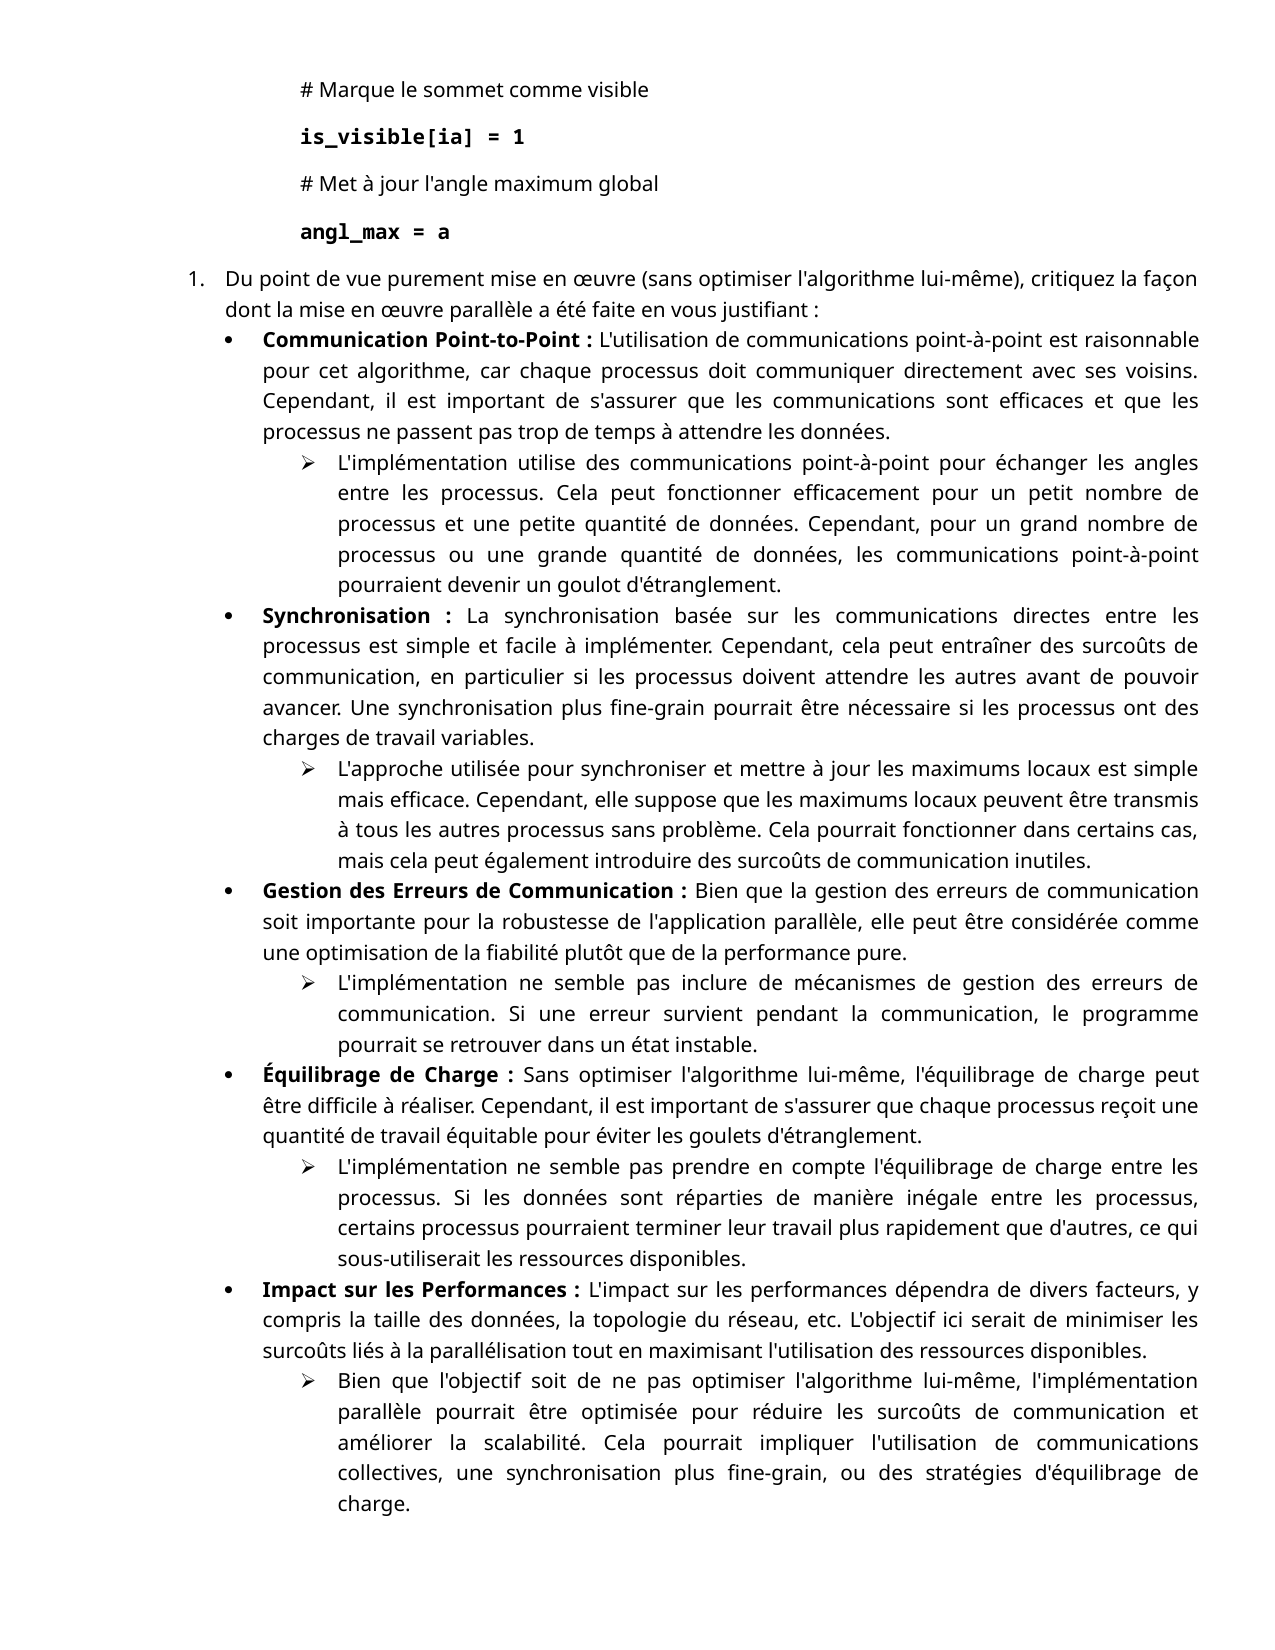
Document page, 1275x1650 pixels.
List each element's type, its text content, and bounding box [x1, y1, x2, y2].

list L'implémentation ne semble pas inclure de mécanismes de gestion des erreurs de communication. Si une erreur survient pendant la communication, le programme pourrait se retrouver dans un état instable. [300, 968, 1200, 1058]
list L'approche utilisée pour synchroniser et mettre à jour les maximums locaux est simple mais efficace. Cependant, elle suppose que les maximums locaux peuvent être transmis à tous les autres processus sans problème. Cela pourrait fonctionner dans certains cas, mais cela peut également introduire des surcoûts de communication inutiles. [300, 754, 1200, 874]
list Équilibrage de Charge : Sans optimiser l'algorithme lui-même, l'équilibrage de charge peut être difficile à réaliser. Cependant, il est important de s'assurer que chaque processus reçoit une quantité de travail équitable pour éviter les goulets d'étranglement. [225, 1060, 1200, 1150]
list L'implémentation utilise des communications point-à-point pour échanger les angles entre les processus. Cela peut fonctionner efficacement pour un petit nombre de processus et une petite quantité de données. Cependant, pour un grand nombre de processus ou une grande quantité de données, les communications point-à-point pourraient devenir un goulot d'étranglement. [300, 448, 1200, 599]
text is_visible[ia] = 1 [75, 122, 1200, 151]
list Communication Point-to-Point : L'utilisation de communications point-à-point est raisonnable pour cet algorithme, car chaque processus doit communiquer directement avec ses voisins. Cependant, il est important de s'assurer que les communications sont efficaces et que les processus ne passent pas trop de temps à attendre les données. [225, 325, 1200, 446]
list Du point de vue purement mise en œuvre (sans optimiser l'algorithme lui-même), critiquez la façon dont la mise en œuvre parallèle a été faite en vous justifiant : [187, 264, 1200, 323]
list L'implémentation ne semble pas prendre en compte l'équilibrage de charge entre les processus. Si les données sont réparties de manière inégale entre les processus, certains processus pourraient terminer leur travail plus rapidement que d'autres, ce qui sous-utiliserait les ressources disponibles. [300, 1152, 1200, 1273]
list Impact sur les Performances : L'impact sur les performances dépendra de divers facteurs, y compris la taille des données, la topologie du réseau, etc. L'objectif ici serait de minimiser les surcoûts liés à la parallélisation tout en maximisant l'utilisation des ressources disponibles. [225, 1275, 1200, 1364]
list Bien que l'objectif soit de ne pas optimiser l'algorithme lui-même, l'implémentation parallèle pourrait être optimisée pour réduire les surcoûts de communication et améliorer la scalabilité. Cela pourrait impliquer l'utilisation de communications collectives, une synchronisation plus fine-grain, ou des stratégies d'équilibrage de charge. [300, 1367, 1200, 1518]
list Synchronisation : La synchronisation basée sur les communications directes entre les processus est simple et facile à implémenter. Cependant, cela peut entraîner des surcoûts de communication, en particulier si les processus doivent attendre les autres avant de pouvoir avancer. Une synchronisation plus fine-grain pourrait être nécessaire si les processus ont des charges de travail variables. [225, 601, 1200, 752]
text angl_max = a [75, 217, 1200, 245]
text # Marque le sommet comme visible [75, 75, 1200, 103]
list Gestion des Erreurs de Communication : Bien que la gestion des erreurs de communication soit importante pour la robustesse de l'application parallèle, elle peut être considérée comme une optimisation de la fiabilité plutôt que de la performance pure. [225, 877, 1200, 966]
text # Met à jour l'angle maximum global [75, 169, 1200, 198]
